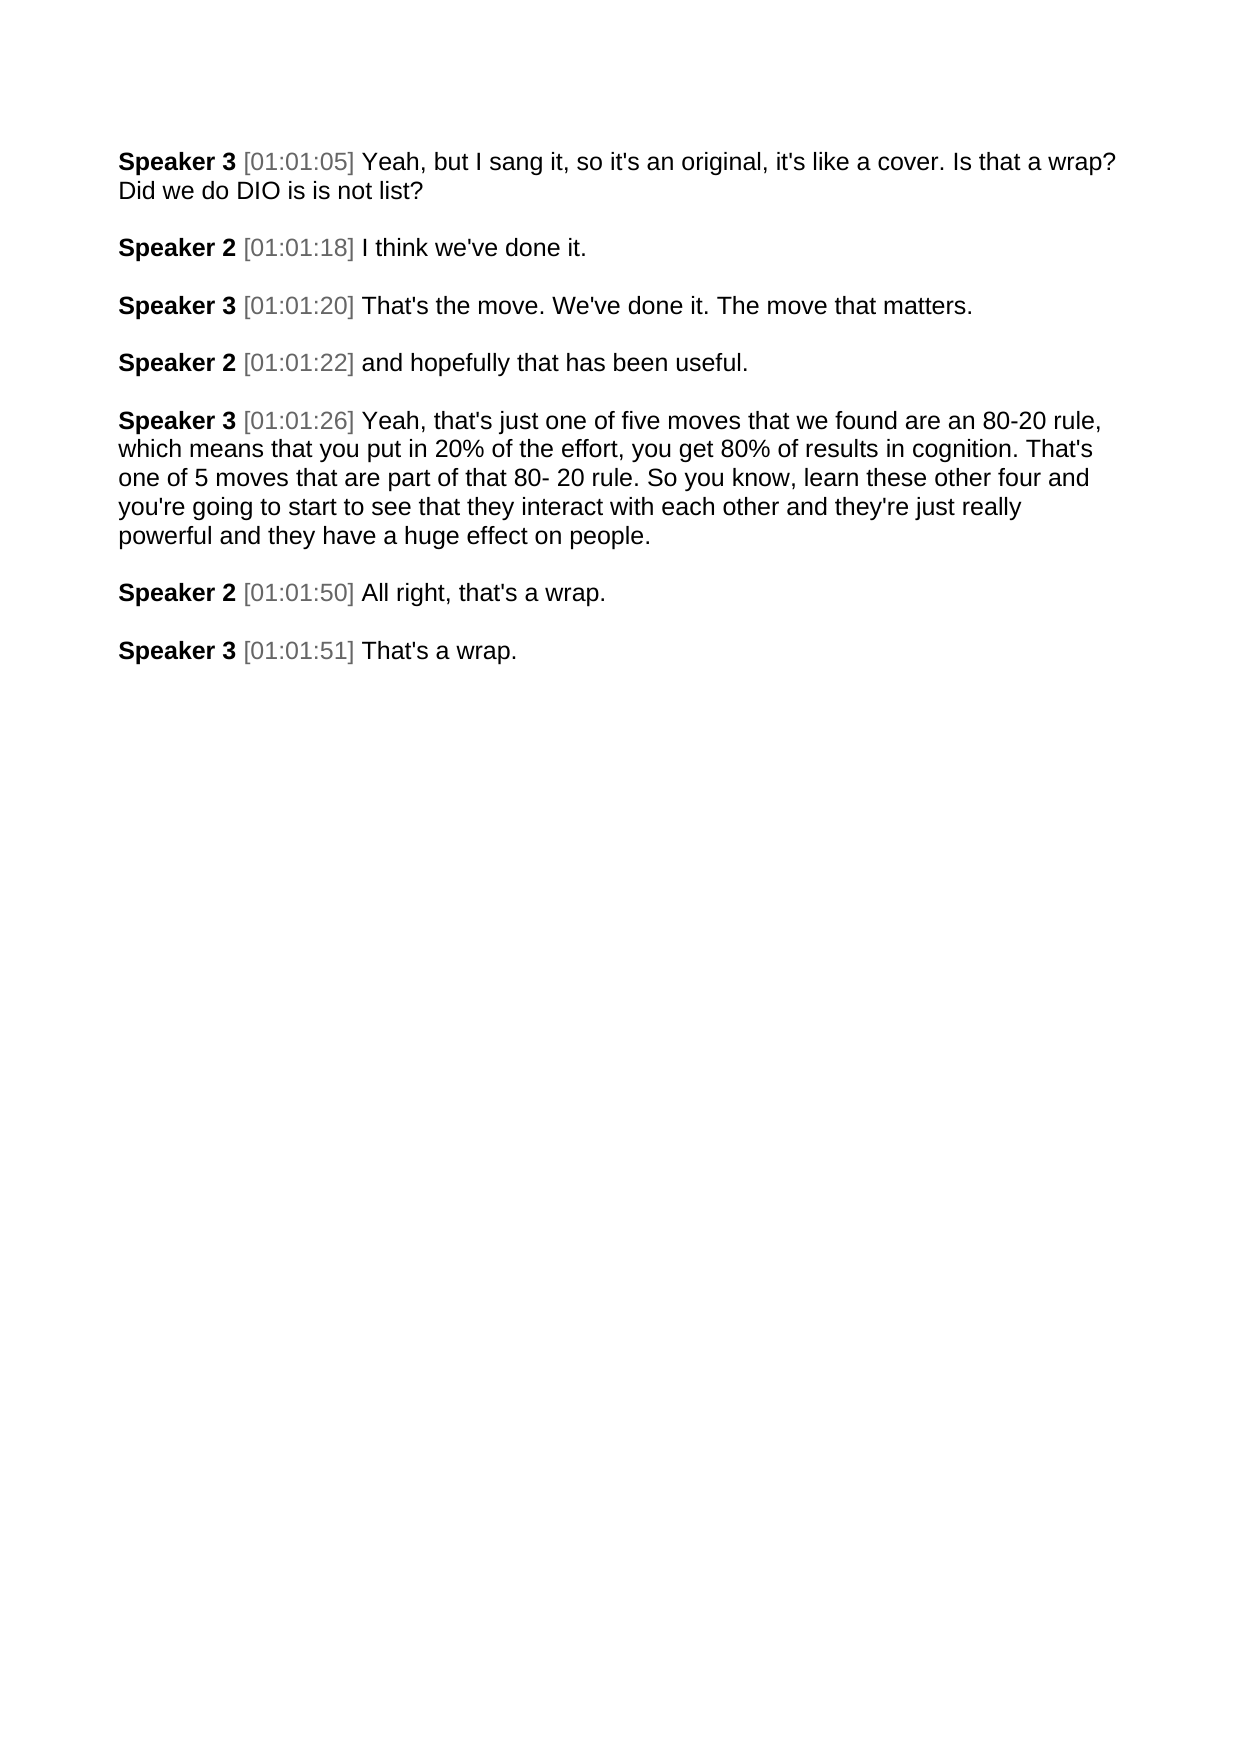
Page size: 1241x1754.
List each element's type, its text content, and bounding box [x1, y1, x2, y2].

text Speaker 3 [01:01:51] That's a wrap. [118, 636, 1122, 664]
text Speaker 2 [01:01:18] I think we've done it. [118, 233, 1122, 262]
text Speaker 2 [01:01:50] All right, that's a wrap. [118, 578, 1122, 607]
text Speaker 2 [01:01:22] and hopefully that has been useful. [118, 348, 1122, 377]
text Speaker 3 [01:01:05] Yeah, but I sang it, so it's an original, it's like a cover. Is that a wrap? Did we do DIO is is not list? [118, 147, 1122, 204]
text Speaker 3 [01:01:20] That's the move. We've done it. The move that matters. [118, 291, 1122, 319]
text Speaker 3 [01:01:26] Yeah, that's just one of five moves that we found are an 80-20 rule, which means that you put in 20% of the effort, you get 80% of results in cognition. That's one of 5 moves that are part of that 80- 20 rule. So you know, learn these other four and you're going to start to see that they interact with each other and they're just really powerful and they have a huge effect on people. [118, 406, 1122, 549]
